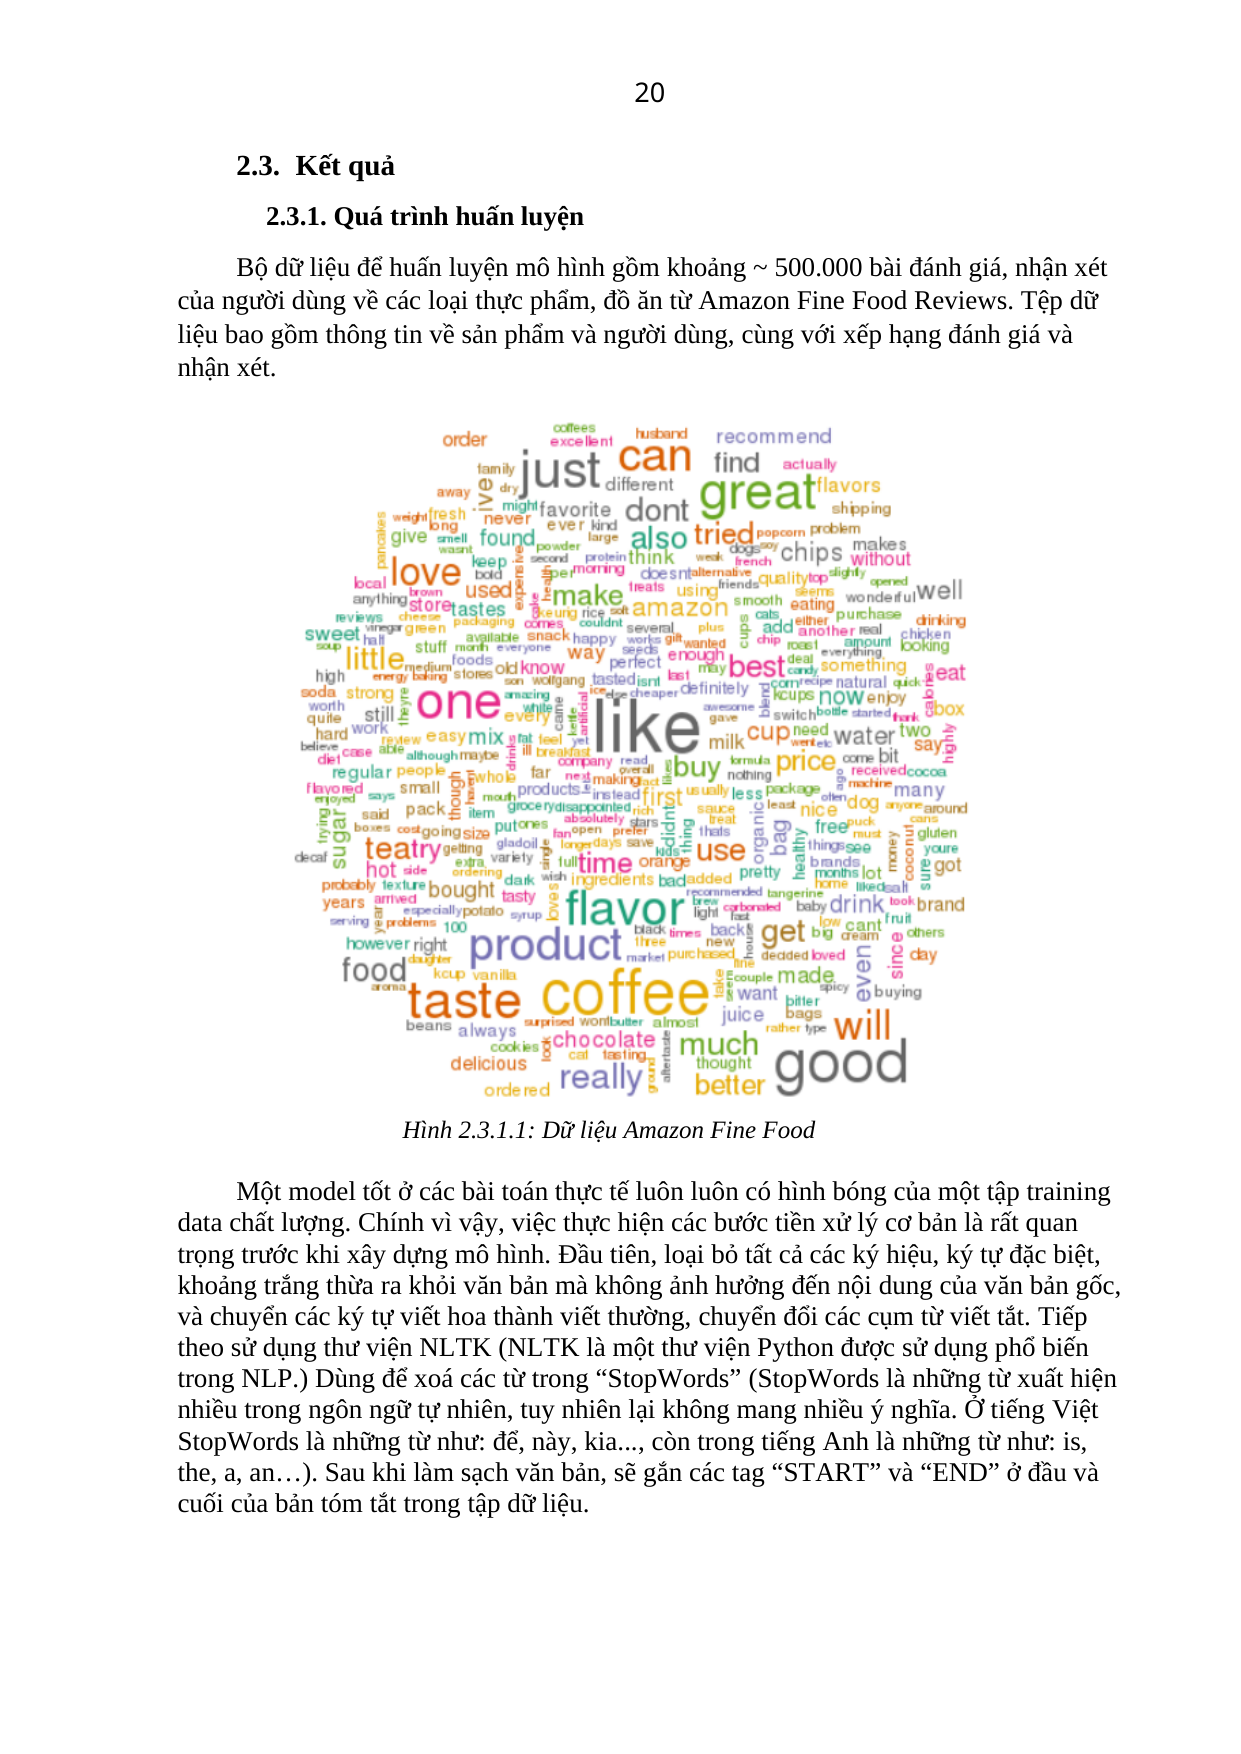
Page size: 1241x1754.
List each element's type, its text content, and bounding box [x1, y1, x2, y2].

text Một model tốt ở các bài toán thực tế luôn luôn có hình bóng của một tập training data chất lượng. Chính vì vậy, việc thực hiện các bước tiền xử lý cơ bản là rất quan trọng trước khi xây dựng mô hình. Đầu tiên, loại bỏ tất cả các ký hiệu, ký tự đặc biệt, khoảng trắng thừa ra khỏi văn bản mà không ảnh hưởng đến nội dung của văn bản gốc, và chuyển các ký tự viết hoa thành viết thường, chuyển đổi các cụm từ viết tắt. Tiếp theo sử dụng thư viện NLTK (NLTK là một thư viện Python được sử dụng phổ biến trong NLP.) Dùng để xoá các từ trong “StopWords” (StopWords là những từ xuất hiện nhiều trong ngôn ngữ tự nhiên, tuy nhiên lại không mang nhiều ý nghĩa. Ở tiếng Việt StopWords là những từ như: để, này, kia..., còn trong tiếng Anh là những từ như: is, the, a, an…). Sau khi làm sạch văn bản, sẽ gắn các tag “START” và “END” ở đầu và cuối của bản tóm tắt trong tập dữ liệu. [177, 1175, 1122, 1518]
picture [280, 401, 1015, 1116]
list Kết quả [236, 148, 1122, 181]
text Hình 2.3.1.1: Dữ liệu Amazon Fine Food [177, 1116, 1122, 1144]
list Bộ dữ liệu để huấn luyện mô hình gồm khoảng ~ 500.000 bài đánh giá, nhận xét của người dùng về các loại thực phẩm, đồ ăn từ Amazon Fine Food Reviews. Tệp dữ liệu bao gồm thông tin về sản phẩm và người dùng, cùng với xếp hạng đánh giá và nhận xét. [177, 251, 1122, 382]
text 2.3.1. Quá trình huấn luyện [251, 200, 1122, 232]
